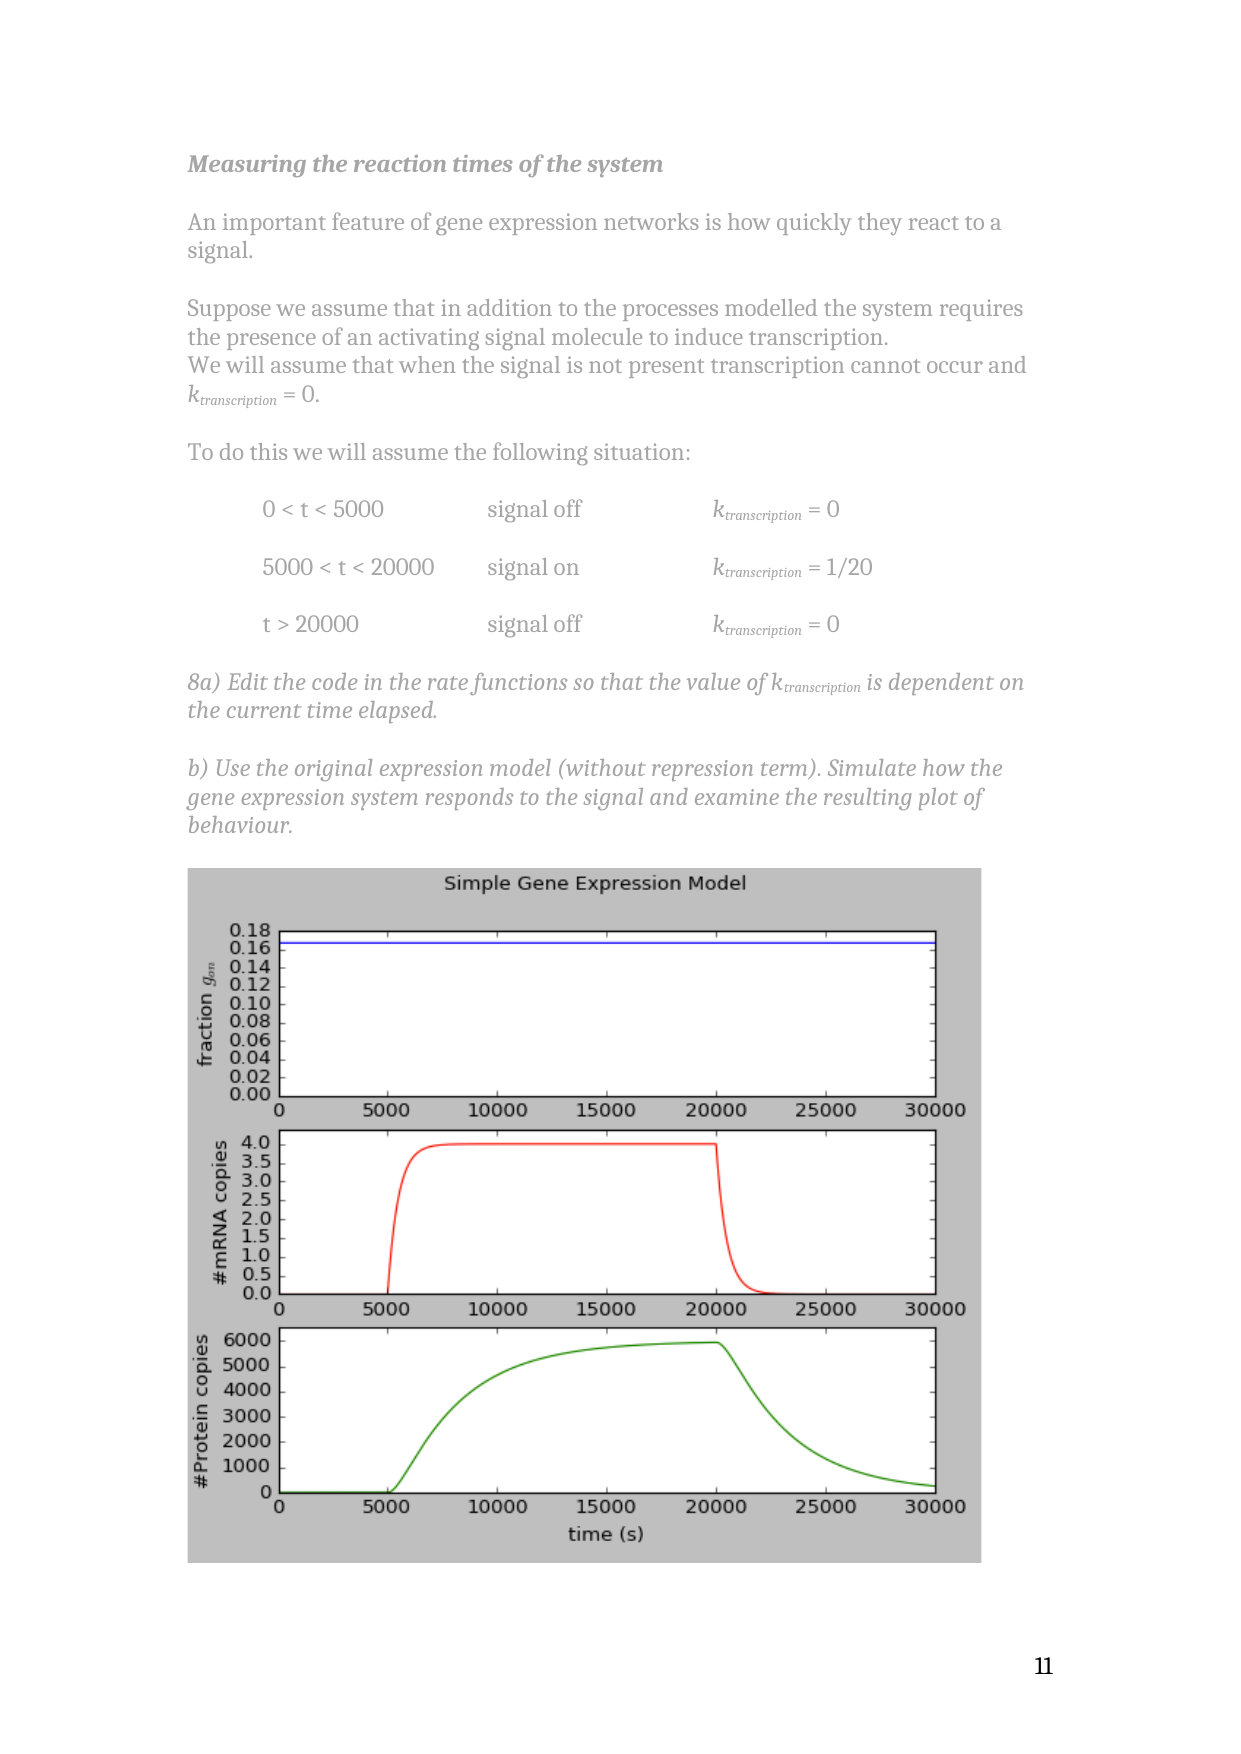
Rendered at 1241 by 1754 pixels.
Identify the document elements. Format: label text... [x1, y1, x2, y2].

text Suppose we assume that in addition to the processes modelled the system requires the presence of an activating signal molecule to induce transcription. [187, 294, 1053, 351]
text b) Use the original expression model (without repression term). Simulate how the gene expression system responds to the signal and examine the resulting plot of behaviour. [187, 754, 1053, 840]
text Measuring the reaction times of the system [187, 150, 1053, 179]
picture [187, 868, 982, 1563]
text We will assume that when the signal is not present transcription cannot occur and ktranscription = 0. [187, 351, 1053, 409]
text An important feature of gene expression networks is how quickly they react to a signal. [187, 207, 1053, 265]
text t > 20000 signal off ktranscription = 0 [187, 610, 1053, 639]
text 0 < t < 5000 signal off ktranscription = 0 [187, 495, 1053, 524]
text 5000 < t < 20000 signal on ktranscription = 1/20 [187, 552, 1053, 581]
text 8a) Edit the code in the rate functions so that the value of ktranscription is dependent on the current time elapsed. [187, 667, 1053, 725]
text To do this we will assume the following situation: [187, 437, 1053, 466]
